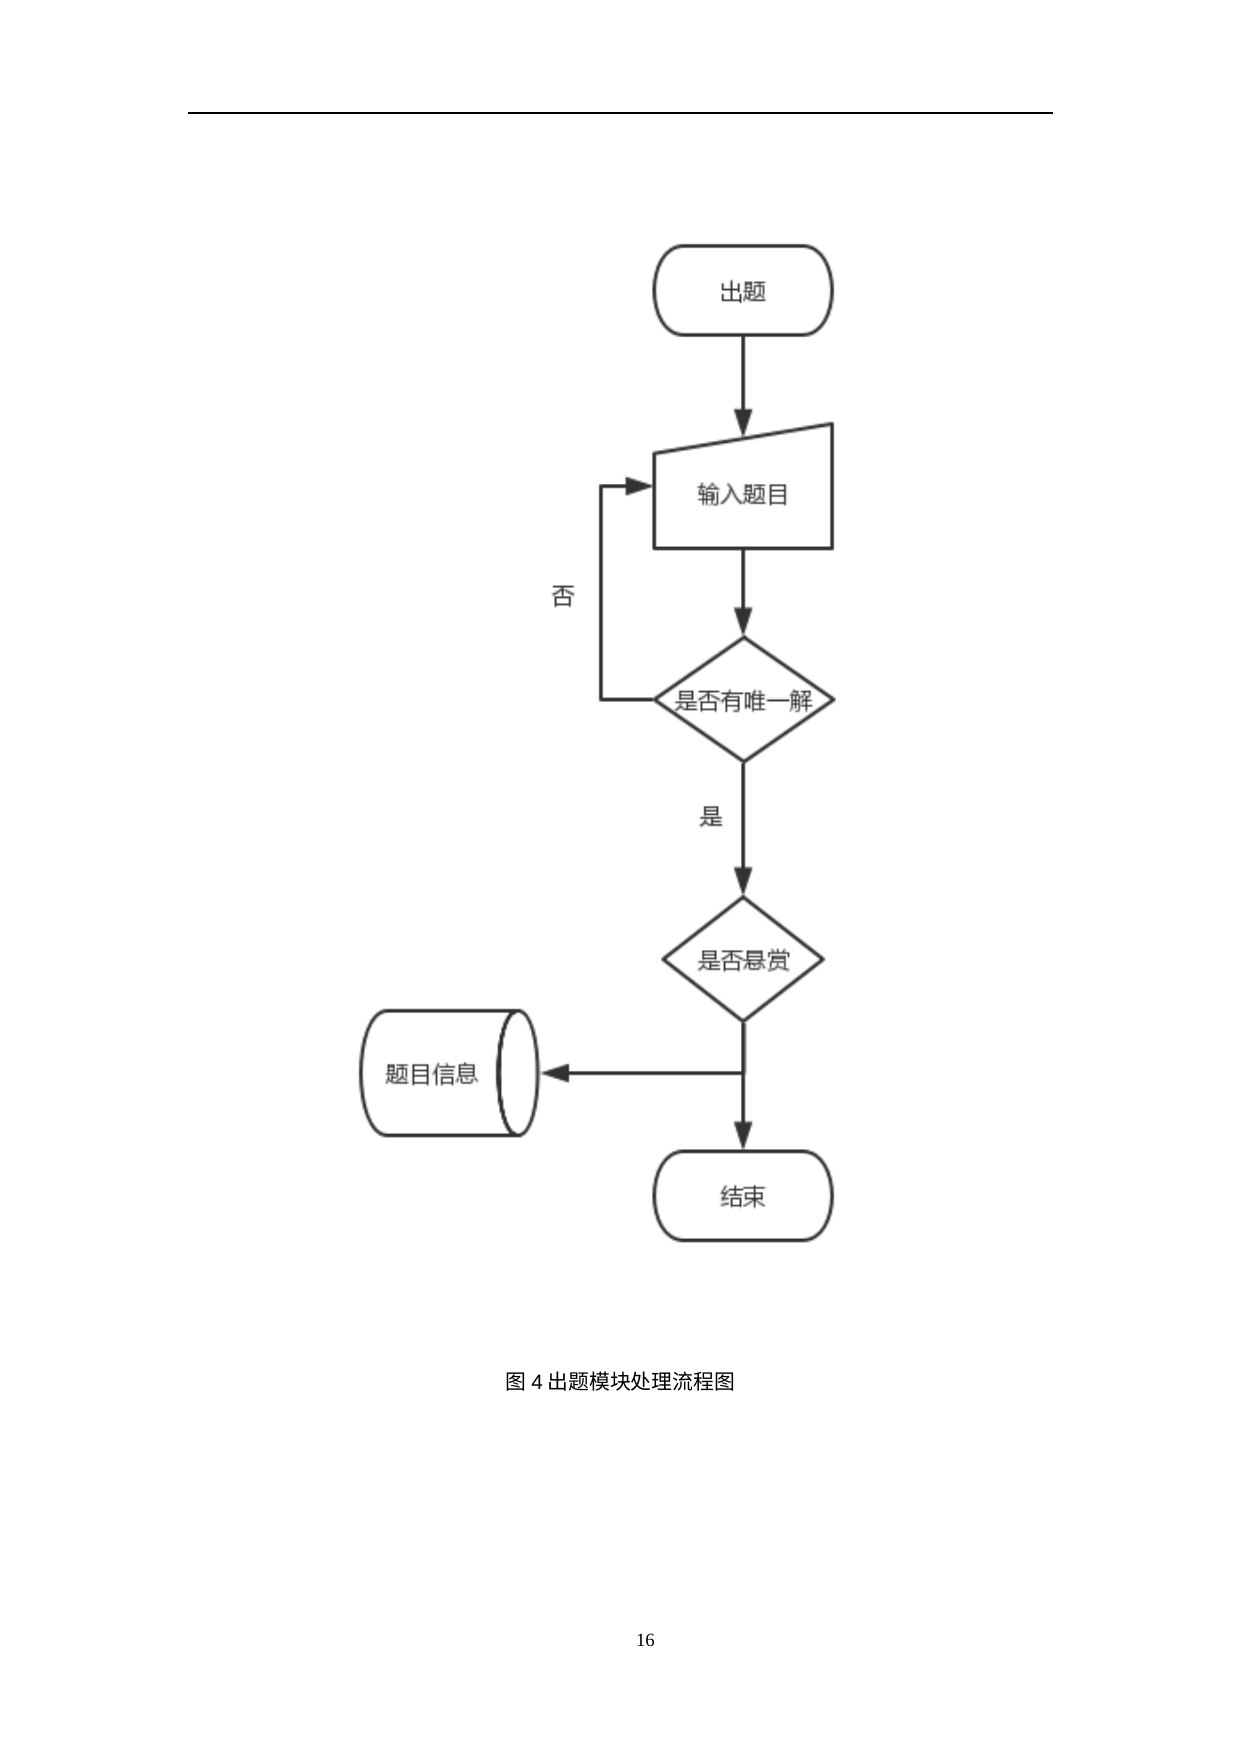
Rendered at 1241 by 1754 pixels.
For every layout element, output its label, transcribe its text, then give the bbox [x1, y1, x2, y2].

picture [276, 162, 964, 1351]
text 图 4 出题模块处理流程图 [187, 1364, 1053, 1397]
